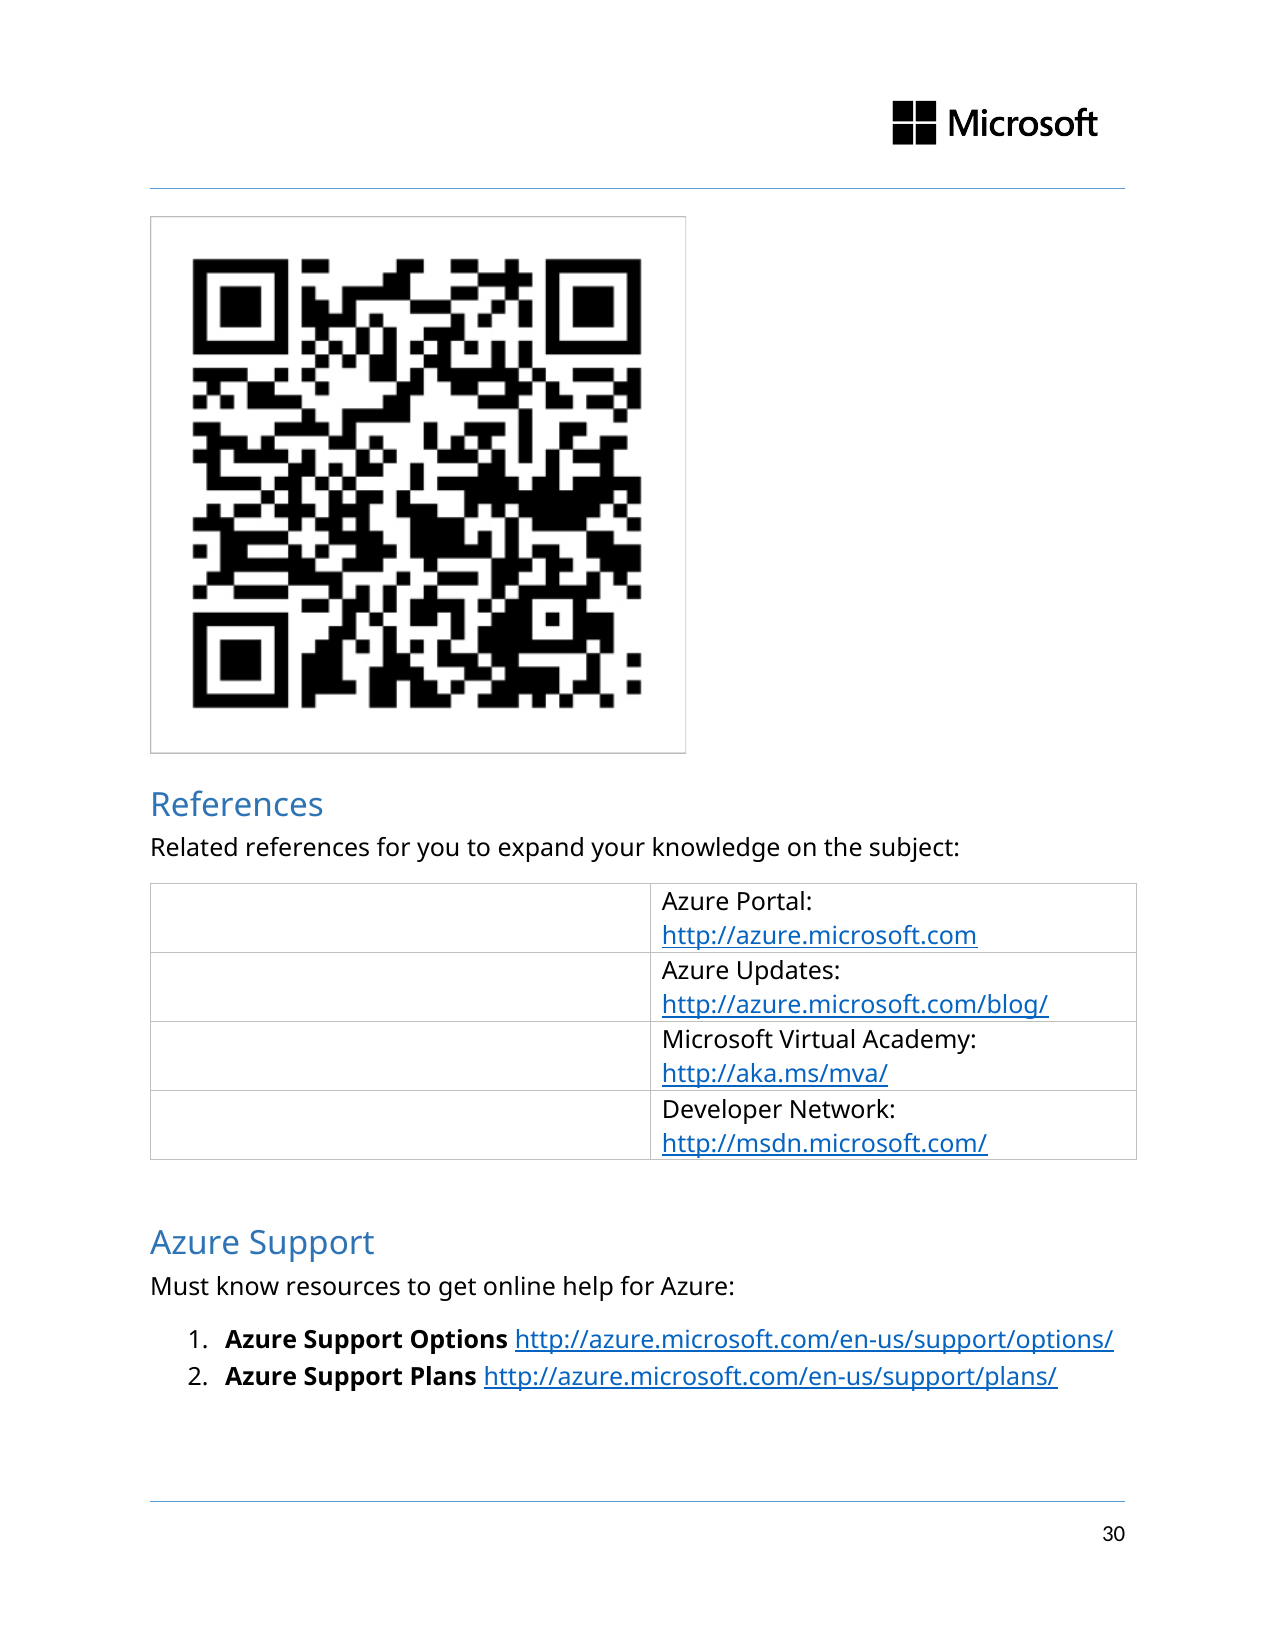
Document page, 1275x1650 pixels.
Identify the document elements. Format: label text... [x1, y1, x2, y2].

list Azure Support Plans http://azure.microsoft.com/en-us/support/plans/ [187, 1358, 1125, 1392]
text Must know resources to get online help for Azure: [150, 1268, 1125, 1302]
table_cell [151, 953, 650, 1021]
table_header [151, 884, 650, 952]
subtitle Azure Support [150, 1219, 1125, 1264]
table_header Azure Portal: http://azure.microsoft.com [651, 884, 1136, 952]
table_cell [151, 1022, 650, 1090]
table_cell Azure Updates: http://azure.microsoft.com/blog/ [651, 953, 1136, 1021]
subtitle References [150, 780, 1125, 826]
text Related references for you to expand your knowledge on the subject: [150, 829, 1125, 863]
table_cell Developer Network: http://msdn.microsoft.com/ [651, 1091, 1136, 1159]
picture [150, 216, 687, 754]
picture [864, 75, 1125, 171]
table_cell Microsoft Virtual Academy: http://aka.ms/mva/ [651, 1022, 1136, 1090]
list Azure Support Options http://azure.microsoft.com/en-us/support/options/ [187, 1322, 1125, 1356]
table_cell [151, 1091, 650, 1159]
